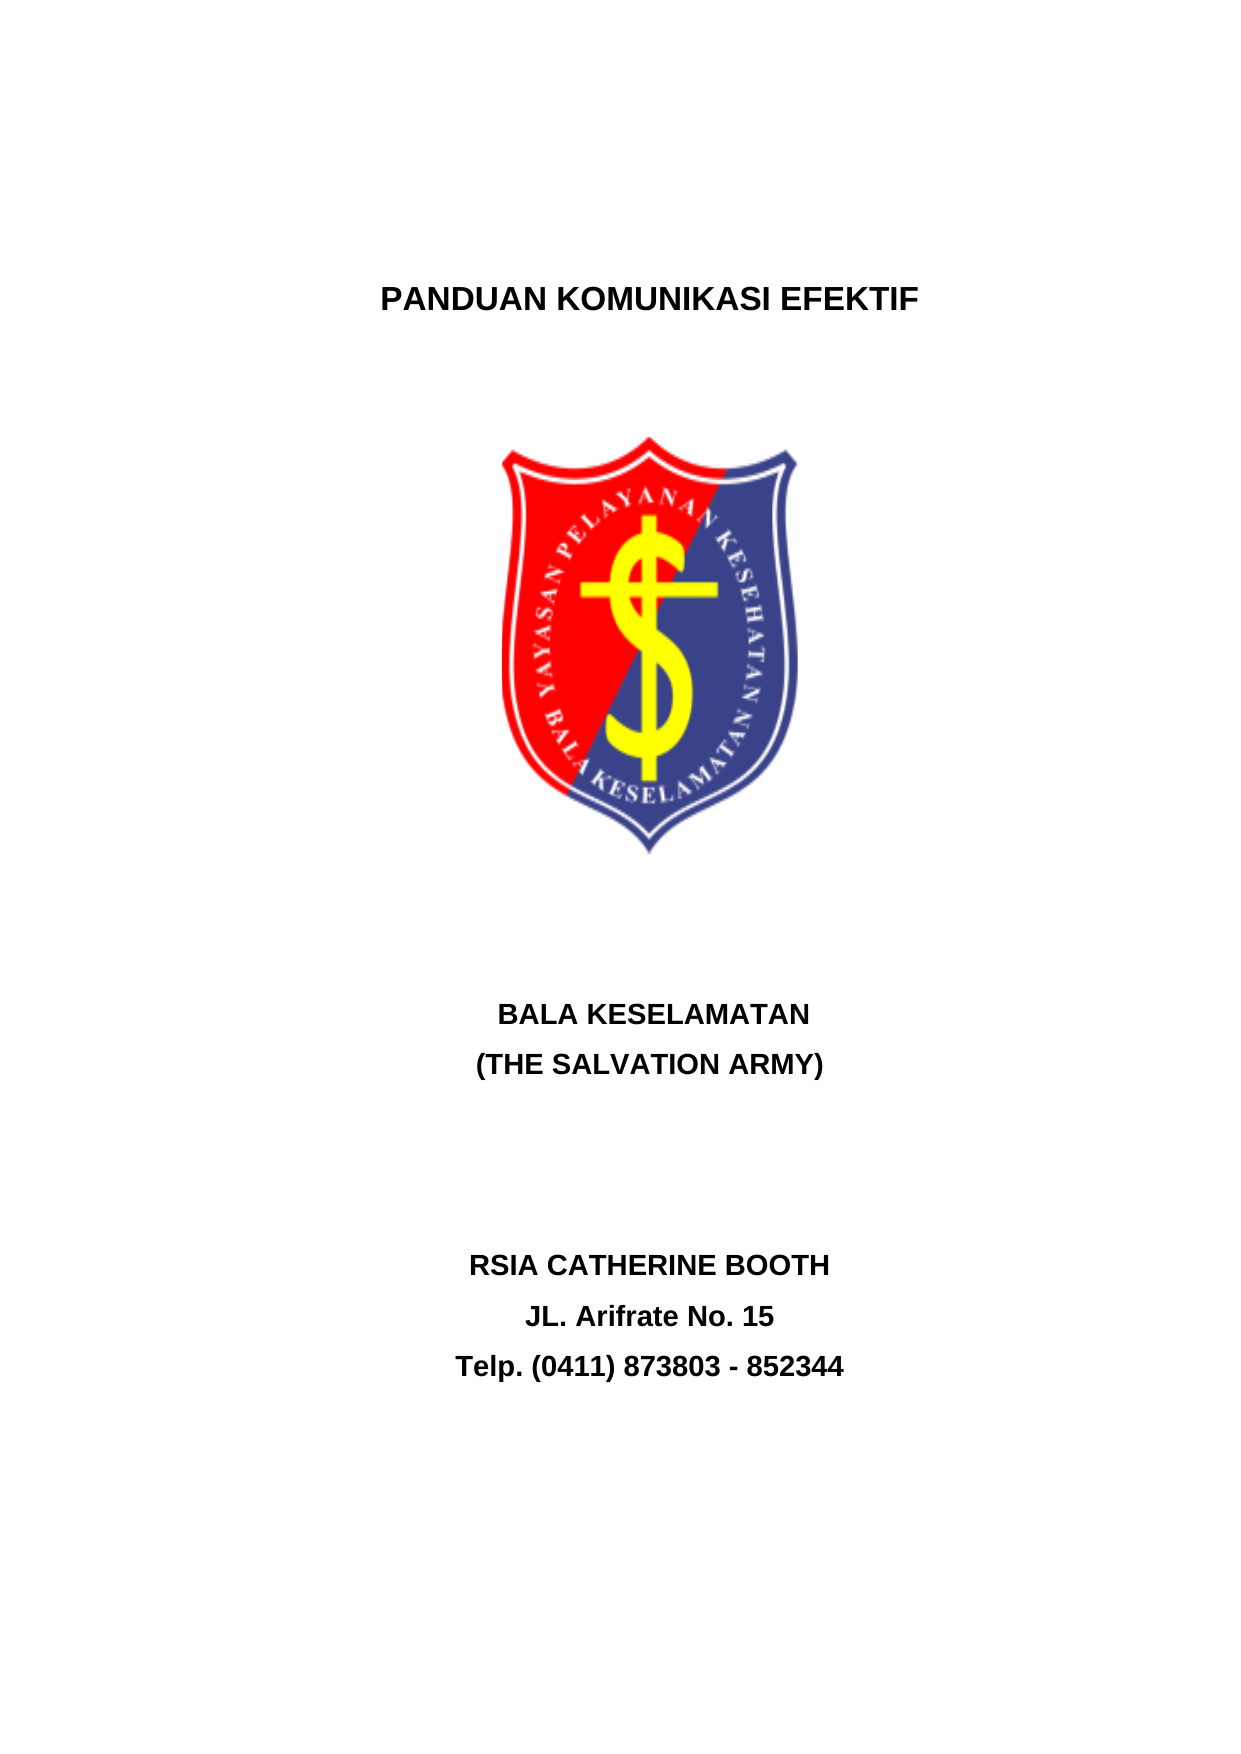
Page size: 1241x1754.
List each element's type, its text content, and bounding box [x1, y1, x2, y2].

picture [501, 437, 798, 854]
text (THE SALVATION ARMY) [236, 1047, 1063, 1081]
text RSIA CATHERINE BOOTH [236, 1248, 1063, 1282]
text BALA KESELAMATAN [236, 997, 1063, 1030]
text PANDUAN KOMUNIKASI EFEKTIF [236, 279, 1063, 318]
text Telp. (0411) 873803 - 852344 [236, 1349, 1063, 1382]
text JL. Arifrate No. 15 [236, 1299, 1063, 1332]
